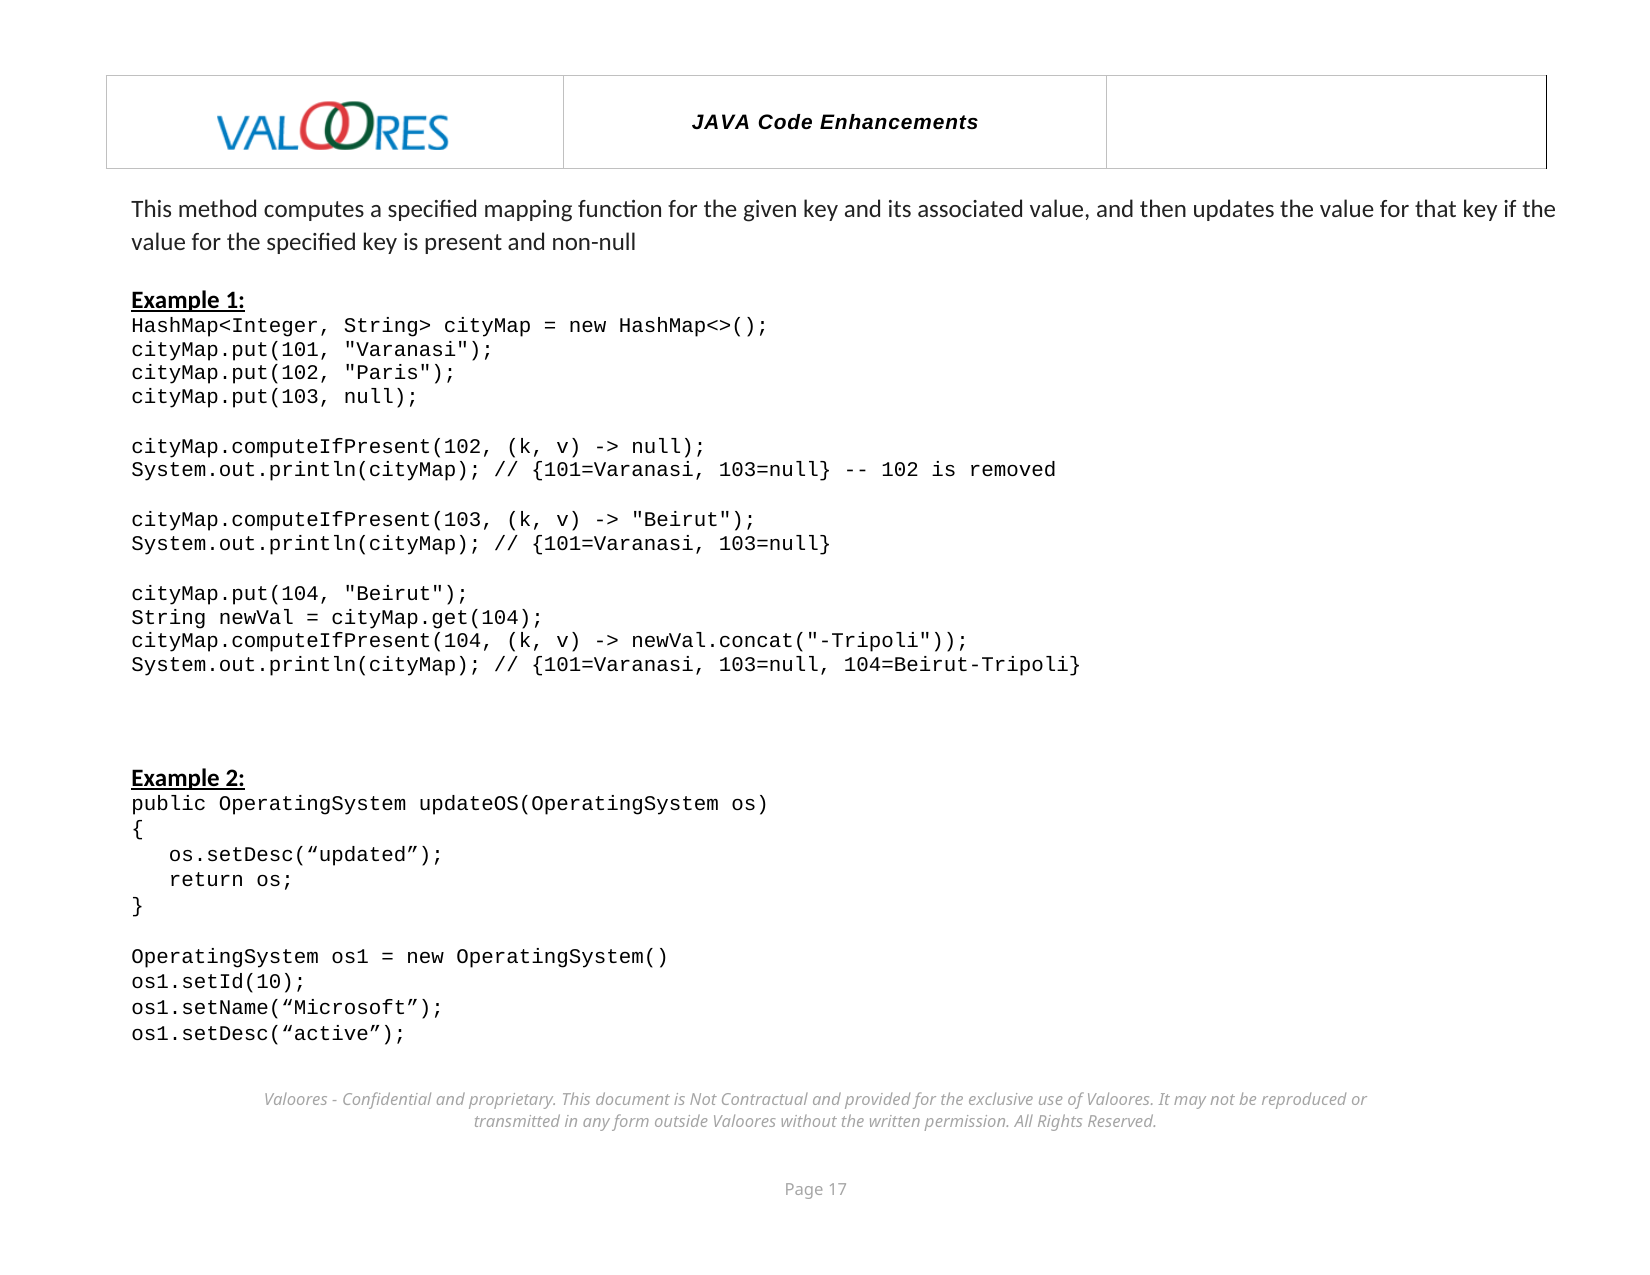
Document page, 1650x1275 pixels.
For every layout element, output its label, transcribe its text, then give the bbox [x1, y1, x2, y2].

list OperatingSystem os1 = new OperatingSystem() [131, 946, 1575, 970]
text cityMap.put(101, "Varanasi"); [56, 338, 1575, 362]
list return os; [131, 869, 1575, 893]
text System.out.println(cityMap); // {101=Varanasi, 103=null} [56, 533, 1575, 557]
text System.out.println(cityMap); // {101=Varanasi, 103=null} -- 102 is removed [56, 459, 1575, 483]
text System.out.println(cityMap); // {101=Varanasi, 103=null, 104=Beirut-Tripoli} [56, 654, 1575, 678]
list public OperatingSystem updateOS(OperatingSystem os) [131, 793, 1575, 817]
list This method computes a specified mapping function for the given key and its associated value, and then updates the value for that key if the value for the specified key is present and non-null [131, 193, 1575, 256]
text cityMap.computeIfPresent(103, (k, v) -> "Beirut"); [56, 509, 1575, 533]
text cityMap.computeIfPresent(102, (k, v) -> null); [56, 436, 1575, 459]
text cityMap.computeIfPresent(104, (k, v) -> newVal.concat("-Tripoli")); [56, 630, 1575, 654]
text Example 1: [56, 284, 1575, 315]
list os.setDesc(“updated”); [131, 844, 1575, 868]
list os1.setDesc(“active”); [131, 1023, 1575, 1046]
list { [131, 818, 1575, 842]
list os1.setName(“Microsoft”); [131, 997, 1575, 1021]
picture [209, 93, 458, 154]
text HashMap<Integer, String> cityMap = new HashMap<>(); [56, 315, 1575, 338]
list os1.setId(10); [131, 972, 1575, 995]
text cityMap.put(104, "Beirut"); [56, 583, 1575, 607]
text cityMap.put(103, null); [56, 386, 1575, 409]
text cityMap.put(102, "Paris"); [56, 362, 1575, 386]
list } [131, 895, 1575, 919]
text Example 2: [56, 762, 1575, 793]
text String newVal = cityMap.get(104); [56, 607, 1575, 630]
